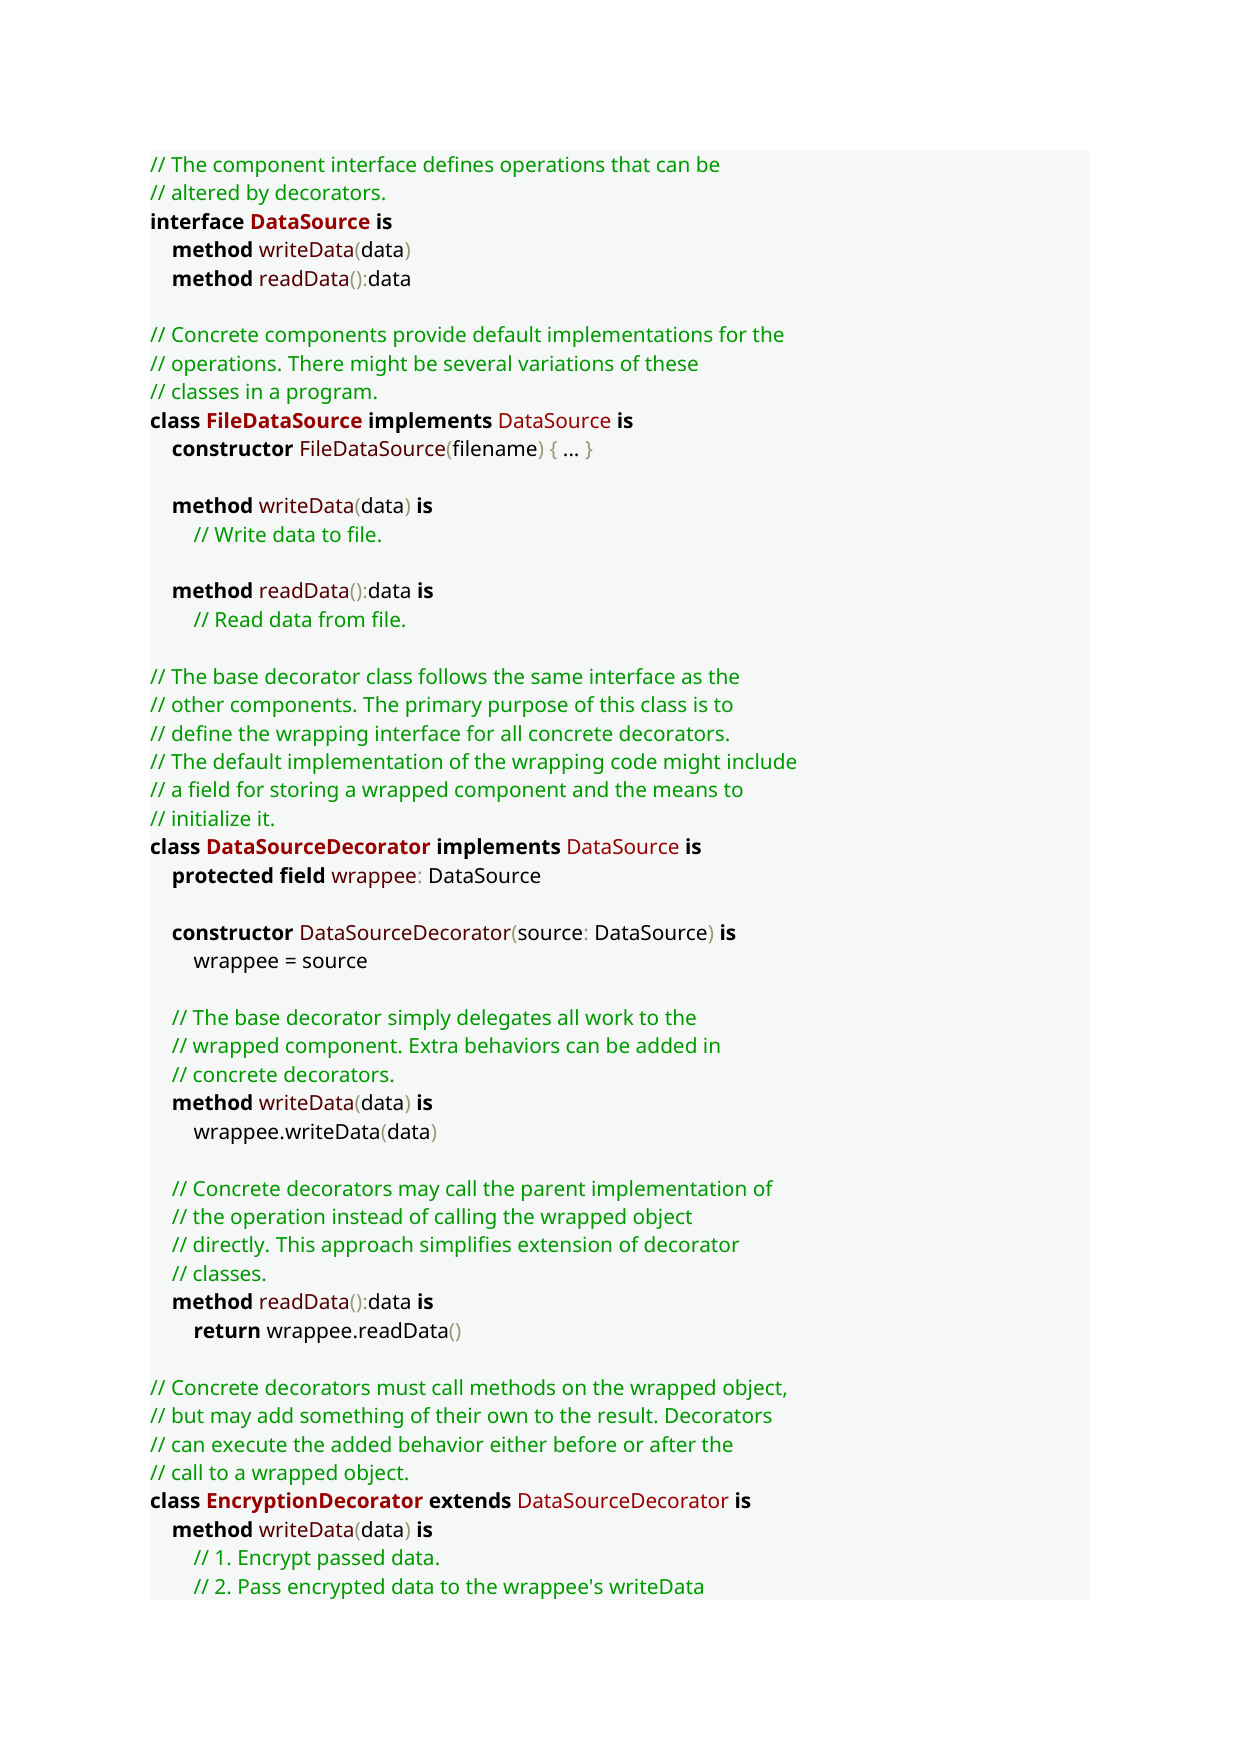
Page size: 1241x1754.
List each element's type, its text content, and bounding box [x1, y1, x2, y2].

text wrappee = source [150, 946, 1090, 975]
text class DataSourceDecorator implements DataSource is [150, 832, 1090, 861]
text method readData():data is [150, 577, 1090, 605]
text // classes in a program. [150, 377, 1090, 406]
text interface DataSource is [150, 207, 1090, 235]
text // directly. This approach simplifies extension of decorator [150, 1231, 1090, 1259]
text constructor FileDataSource(filename) { ... } [150, 434, 1090, 463]
text // Concrete decorators may call the parent implementation of [150, 1174, 1090, 1202]
text class EncryptionDecorator extends DataSourceDecorator is [150, 1487, 1090, 1515]
text // 1. Encrypt passed data. [150, 1543, 1090, 1572]
text // operations. There might be several variations of these [150, 349, 1090, 377]
text // initialize it. [150, 804, 1090, 832]
text // Write data to file. [150, 520, 1090, 548]
text // a field for storing a wrapped component and the means to [150, 776, 1090, 804]
text // The base decorator class follows the same interface as the [150, 662, 1090, 690]
text method writeData(data) is [150, 1088, 1090, 1117]
text method writeData(data) [150, 235, 1090, 264]
text wrappee.writeData(data) [150, 1117, 1090, 1145]
text constructor DataSourceDecorator(source: DataSource) is [150, 918, 1090, 946]
text class FileDataSource implements DataSource is [150, 406, 1090, 434]
text // the operation instead of calling the wrapped object [150, 1202, 1090, 1231]
text // The component interface defines operations that can be [150, 150, 1090, 178]
text // Read data from file. [150, 605, 1090, 633]
text // altered by decorators. [150, 178, 1090, 207]
text // other components. The primary purpose of this class is to [150, 690, 1090, 719]
text // concrete decorators. [150, 1060, 1090, 1088]
text // wrapped component. Extra behaviors can be added in [150, 1032, 1090, 1060]
text // can execute the added behavior either before or after the [150, 1430, 1090, 1458]
text // 2. Pass encrypted data to the wrappee's writeData [150, 1572, 1090, 1600]
text // Concrete components provide default implementations for the [150, 321, 1090, 349]
text method writeData(data) is [150, 1515, 1090, 1543]
text method readData():data is [150, 1287, 1090, 1316]
text // The base decorator simply delegates all work to the [150, 1003, 1090, 1032]
text // call to a wrapped object. [150, 1458, 1090, 1487]
text method writeData(data) is [150, 491, 1090, 520]
text // define the wrapping interface for all concrete decorators. [150, 719, 1090, 747]
text method readData():data [150, 264, 1090, 292]
text // but may add something of their own to the result. Decorators [150, 1401, 1090, 1430]
text protected field wrappee: DataSource [150, 861, 1090, 889]
text return wrappee.readData() [150, 1316, 1090, 1344]
text // classes. [150, 1259, 1090, 1287]
text // Concrete decorators must call methods on the wrapped object, [150, 1373, 1090, 1401]
text // The default implementation of the wrapping code might include [150, 747, 1090, 776]
